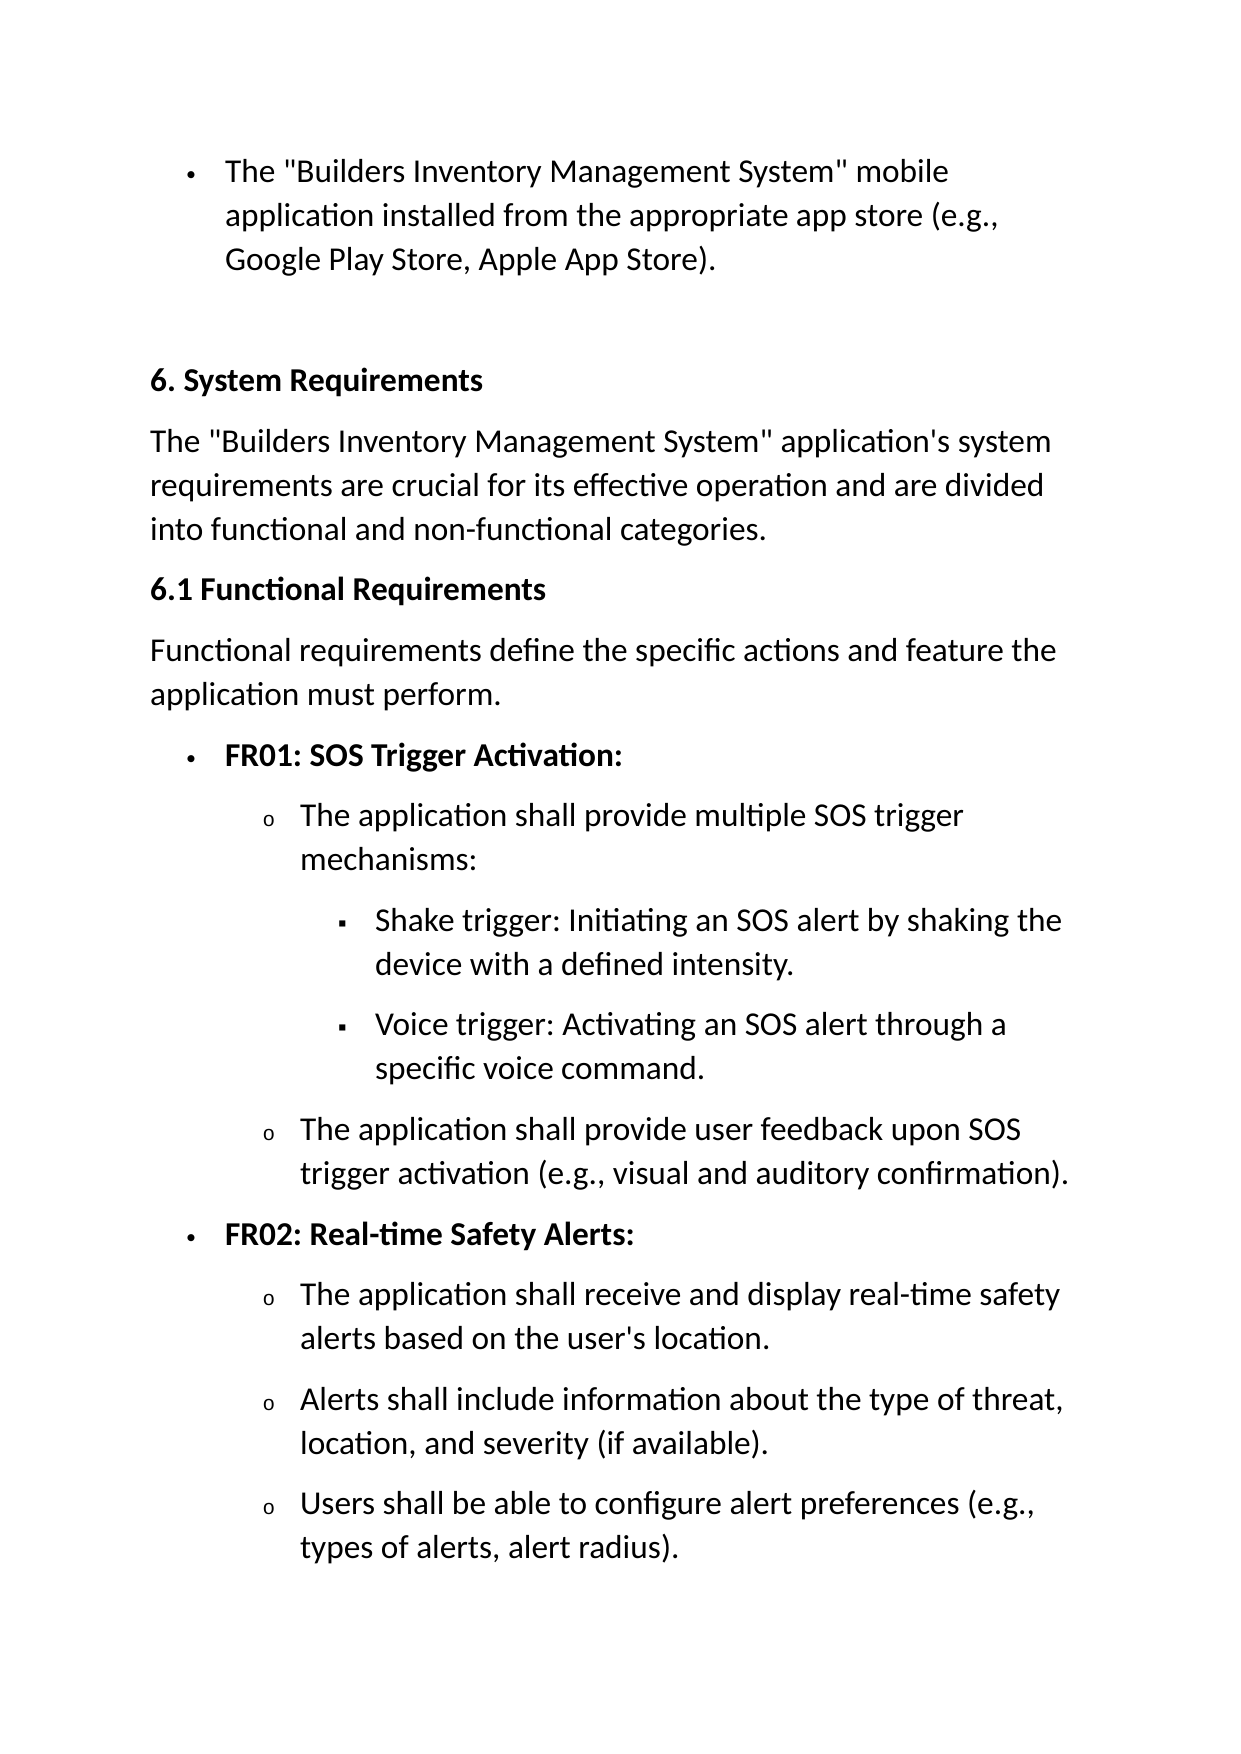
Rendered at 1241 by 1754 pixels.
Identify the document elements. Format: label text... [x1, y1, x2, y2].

list Voice trigger: Activating an SOS alert through a specific voice command. [337, 1003, 1090, 1088]
text Functional requirements define the specific actions and feature the application must perform. [150, 629, 1090, 714]
list FR02: Real-time Safety Alerts: [187, 1212, 1090, 1253]
list The application shall receive and display real-time safety alerts based on the user's location. [262, 1273, 1090, 1358]
list The "Builders Inventory Management System" mobile application installed from the appropriate app store (e.g., Google Play Store, Apple App Store). [187, 150, 1090, 279]
list Shake trigger: Initiating an SOS alert by shaking the device with a defined intensity. [337, 899, 1090, 983]
text 6.1 Functional Requirements [150, 568, 1090, 609]
text The "Builders Inventory Management System" application's system requirements are crucial for its effective operation and are divided into functional and non-functional categories. [150, 420, 1090, 548]
list Users shall be able to configure alert preferences (e.g., types of alerts, alert radius). [262, 1482, 1090, 1567]
list Alerts shall include information about the type of threat, location, and severity (if available). [262, 1378, 1090, 1462]
text 6. System Requirements [150, 359, 1090, 400]
list The application shall provide user feedback upon SOS trigger activation (e.g., visual and auditory confirmation). [262, 1108, 1090, 1193]
list FR01: SOS Trigger Activation: [187, 733, 1090, 774]
list The application shall provide multiple SOS trigger mechanisms: [262, 794, 1090, 879]
